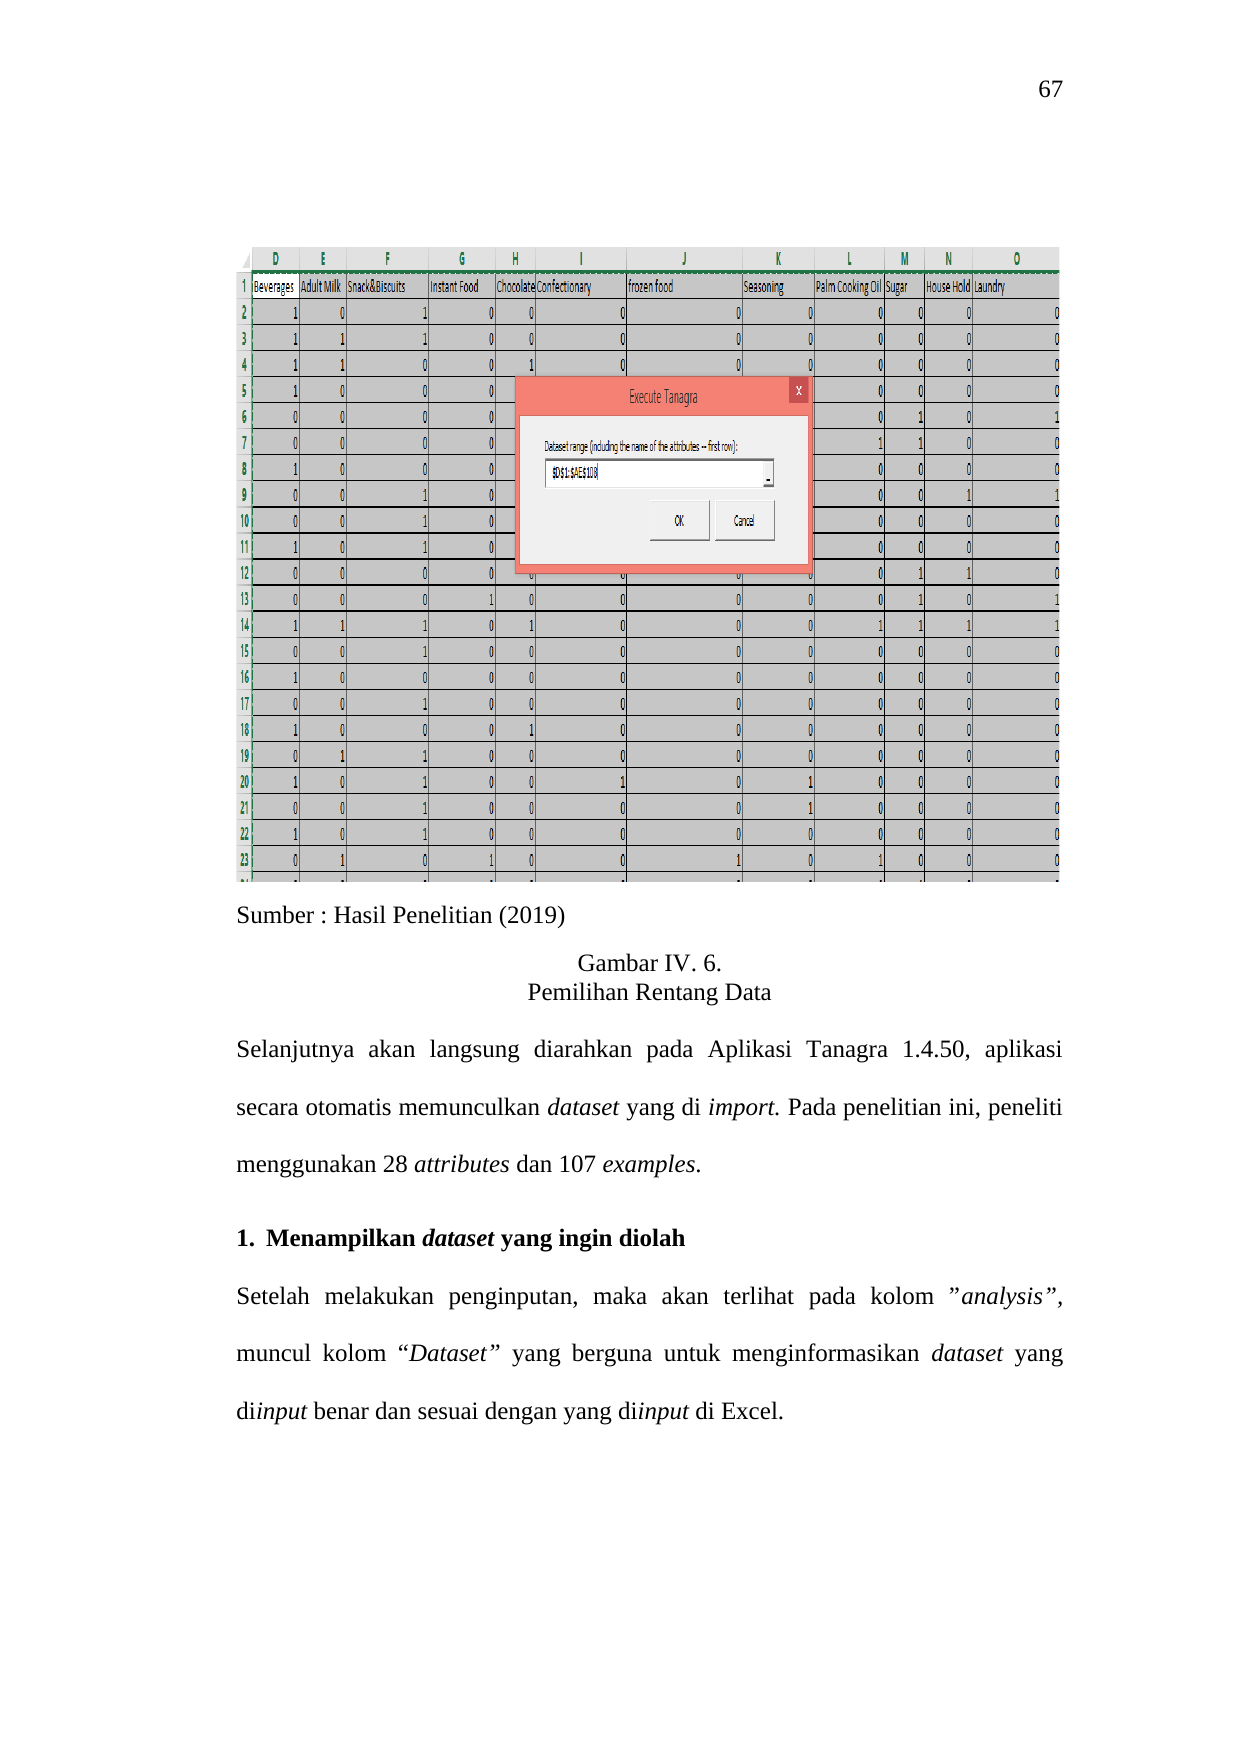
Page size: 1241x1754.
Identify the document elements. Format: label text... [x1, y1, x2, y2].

text Gambar IV. 6. [236, 948, 1063, 977]
subtitle Menampilkan dataset yang ingin diolah [236, 1223, 1063, 1252]
picture [236, 236, 1060, 882]
text Selanjutnya akan langsung diarahkan pada Aplikasi Tanagra 1.4.50, aplikasi secara otomatis memunculkan dataset yang di import. Pada penelitian ini, peneliti menggunakan 28 attributes dan 107 examples. [236, 1034, 1063, 1178]
text Pemilihan Rentang Data [236, 977, 1063, 1006]
text Sumber : Hasil Penelitian (2019) [236, 900, 1063, 929]
text Setelah melakukan penginputan, maka akan terlihat pada kolom ”analysis”, muncul kolom “Dataset” yang berguna untuk menginformasikan dataset yang diinput benar dan sesuai dengan yang diinput di Excel. [236, 1281, 1063, 1425]
